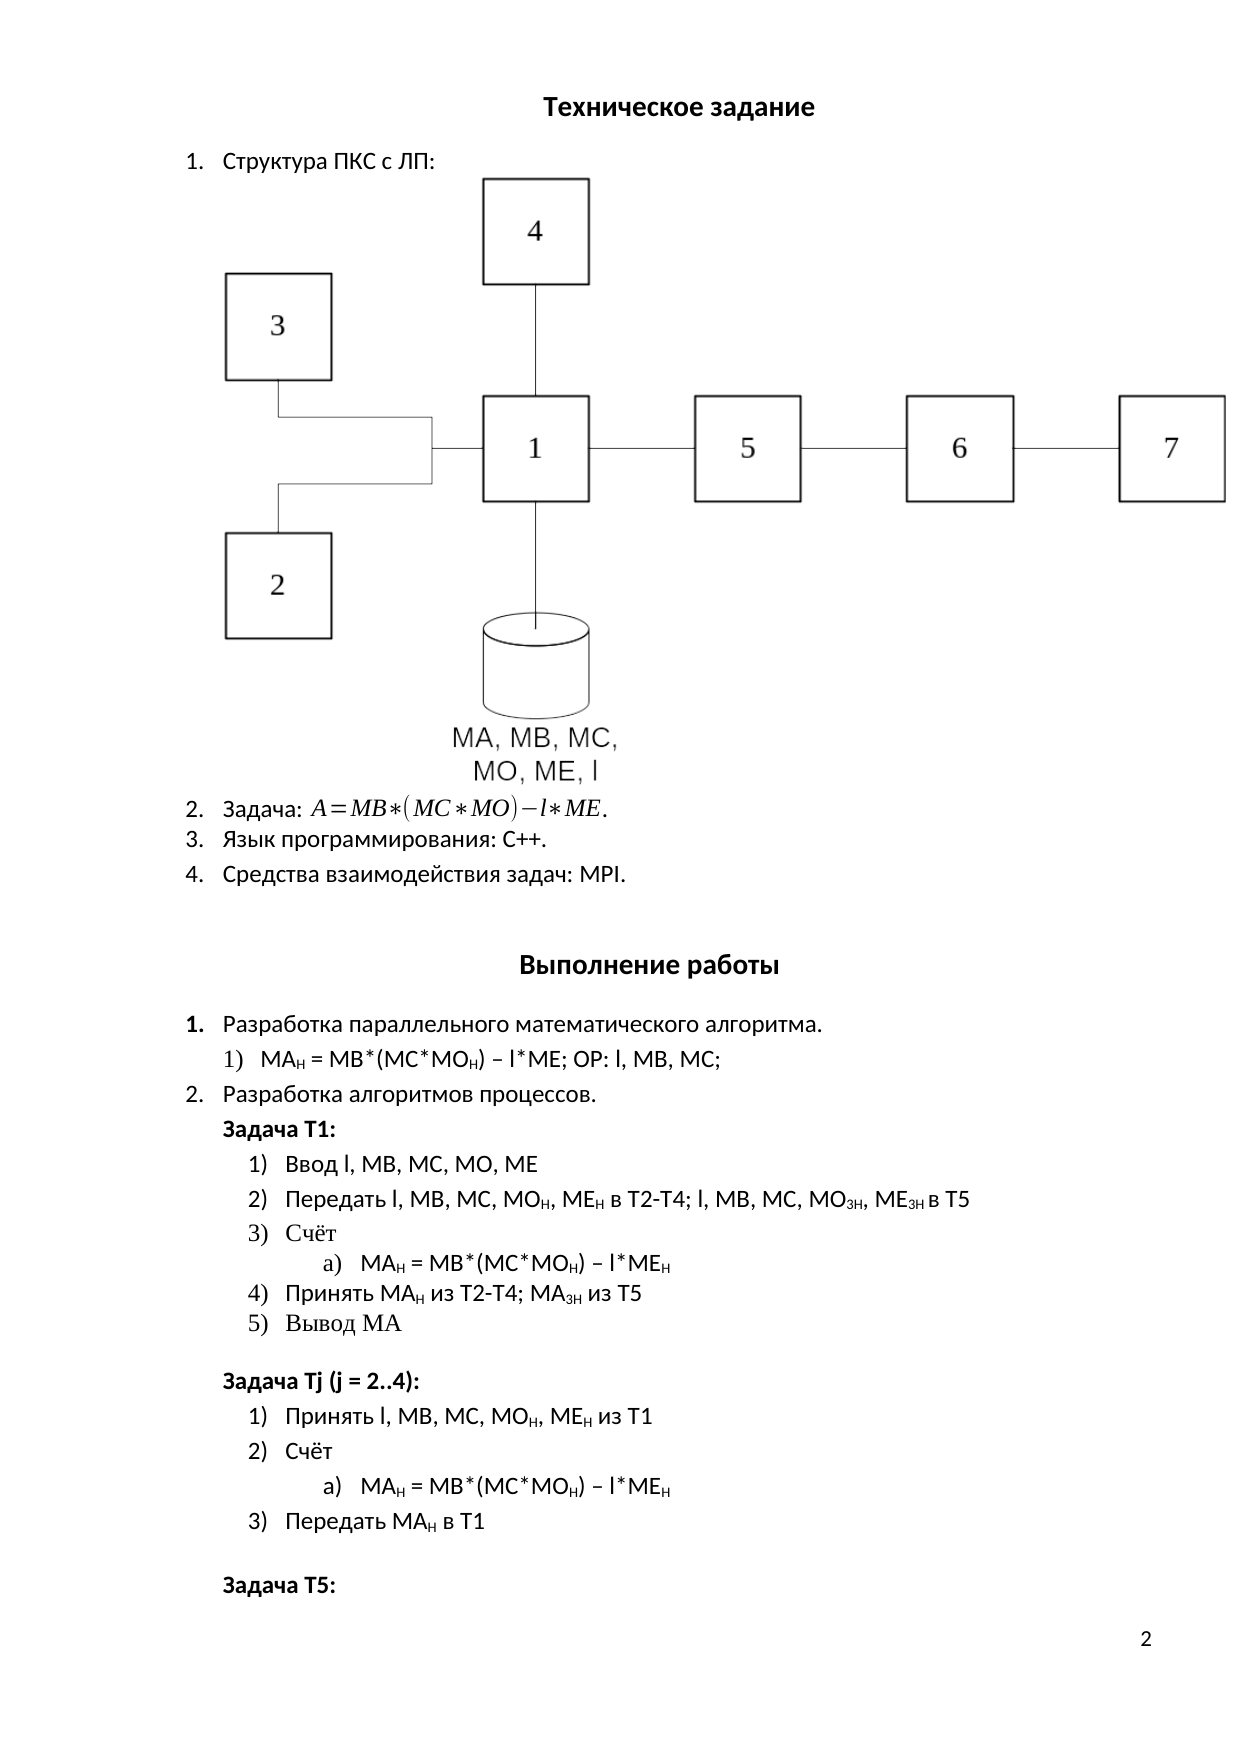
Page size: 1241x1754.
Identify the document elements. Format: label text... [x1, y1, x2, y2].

list Задача Т5: [223, 1569, 1152, 1599]
list Принять MAH из T2-T4; MA3H из Т5 [248, 1277, 1152, 1308]
list Разработка параллельного математического алгоритма. [185, 1008, 1152, 1038]
list MAH = MB*(MC*MOH) – l*MEH [323, 1470, 1152, 1501]
text Техническое задание [148, 88, 1152, 124]
list Передать MAH в T1 [248, 1505, 1152, 1536]
list Передать l, MB, MC, MOH, MEH в T2-T4; l, MB, MC, MO3Н, ME3Н в Т5 [248, 1183, 1152, 1213]
list Средства взаимодействия задач: MPI. [185, 858, 1152, 889]
list Язык программирования: C++. [185, 823, 1152, 854]
list Задача Т1: [223, 1113, 1152, 1143]
list Ввод l, MB, MC, MO, ME [248, 1148, 1152, 1178]
list MAH = MB*(MC*MOH) – l*MEH [323, 1247, 1152, 1277]
list Счёт [248, 1435, 1152, 1466]
list Задача Тj (j = 2..4): [223, 1365, 1152, 1396]
list Структура ПКС с ЛП: [185, 145, 1152, 793]
list Принять l, MB, MC, MOH, MEH из T1 [248, 1400, 1152, 1431]
list Вывод MA [248, 1308, 1152, 1337]
list Счёт [248, 1218, 1152, 1247]
list MAH = MB*(MC*MOH) – l*ME; OP: l, MB, MC; [223, 1043, 1152, 1073]
list Задача: . [185, 793, 1152, 823]
text Выполнение работы [148, 946, 1152, 982]
list Разработка алгоритмов процессов. [185, 1078, 1152, 1108]
